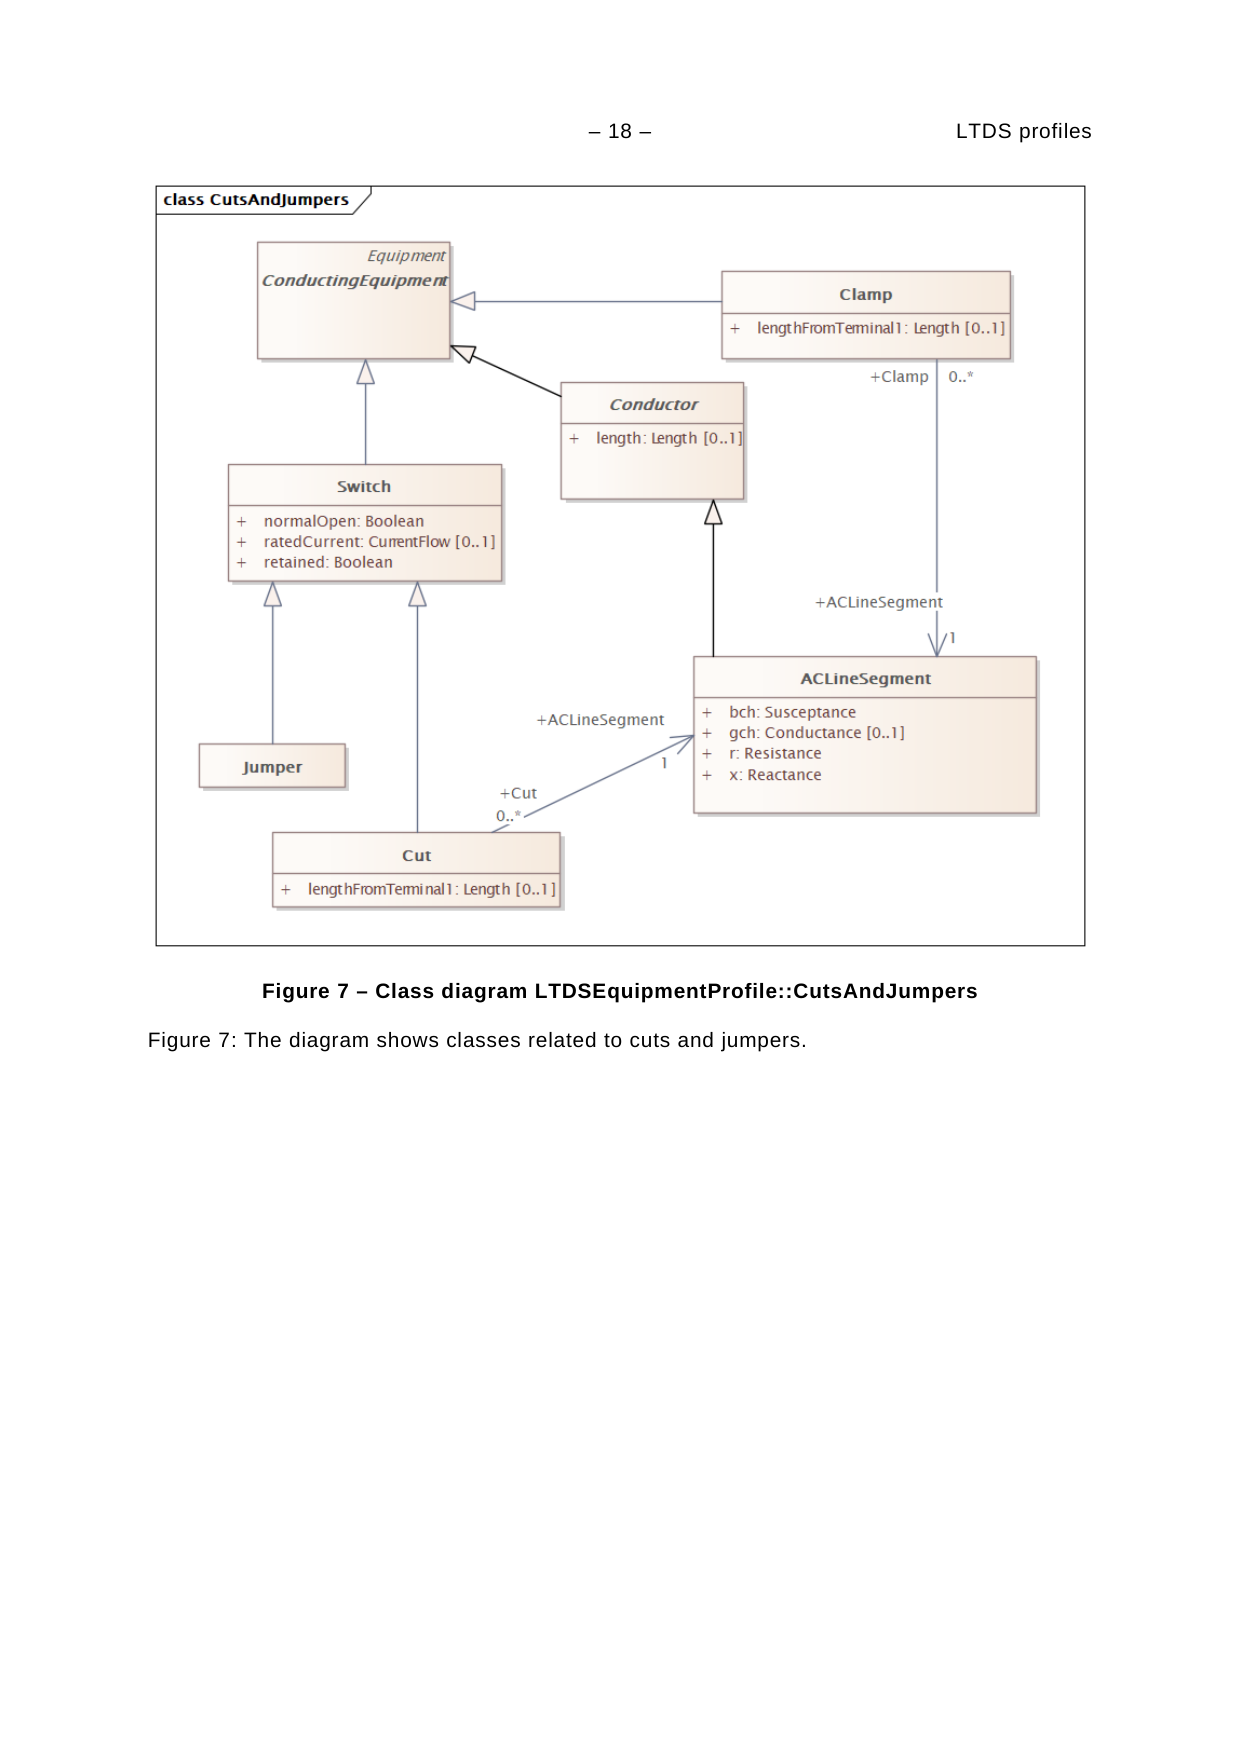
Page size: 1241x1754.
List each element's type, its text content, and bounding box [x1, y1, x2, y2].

picture [147, 177, 1093, 955]
